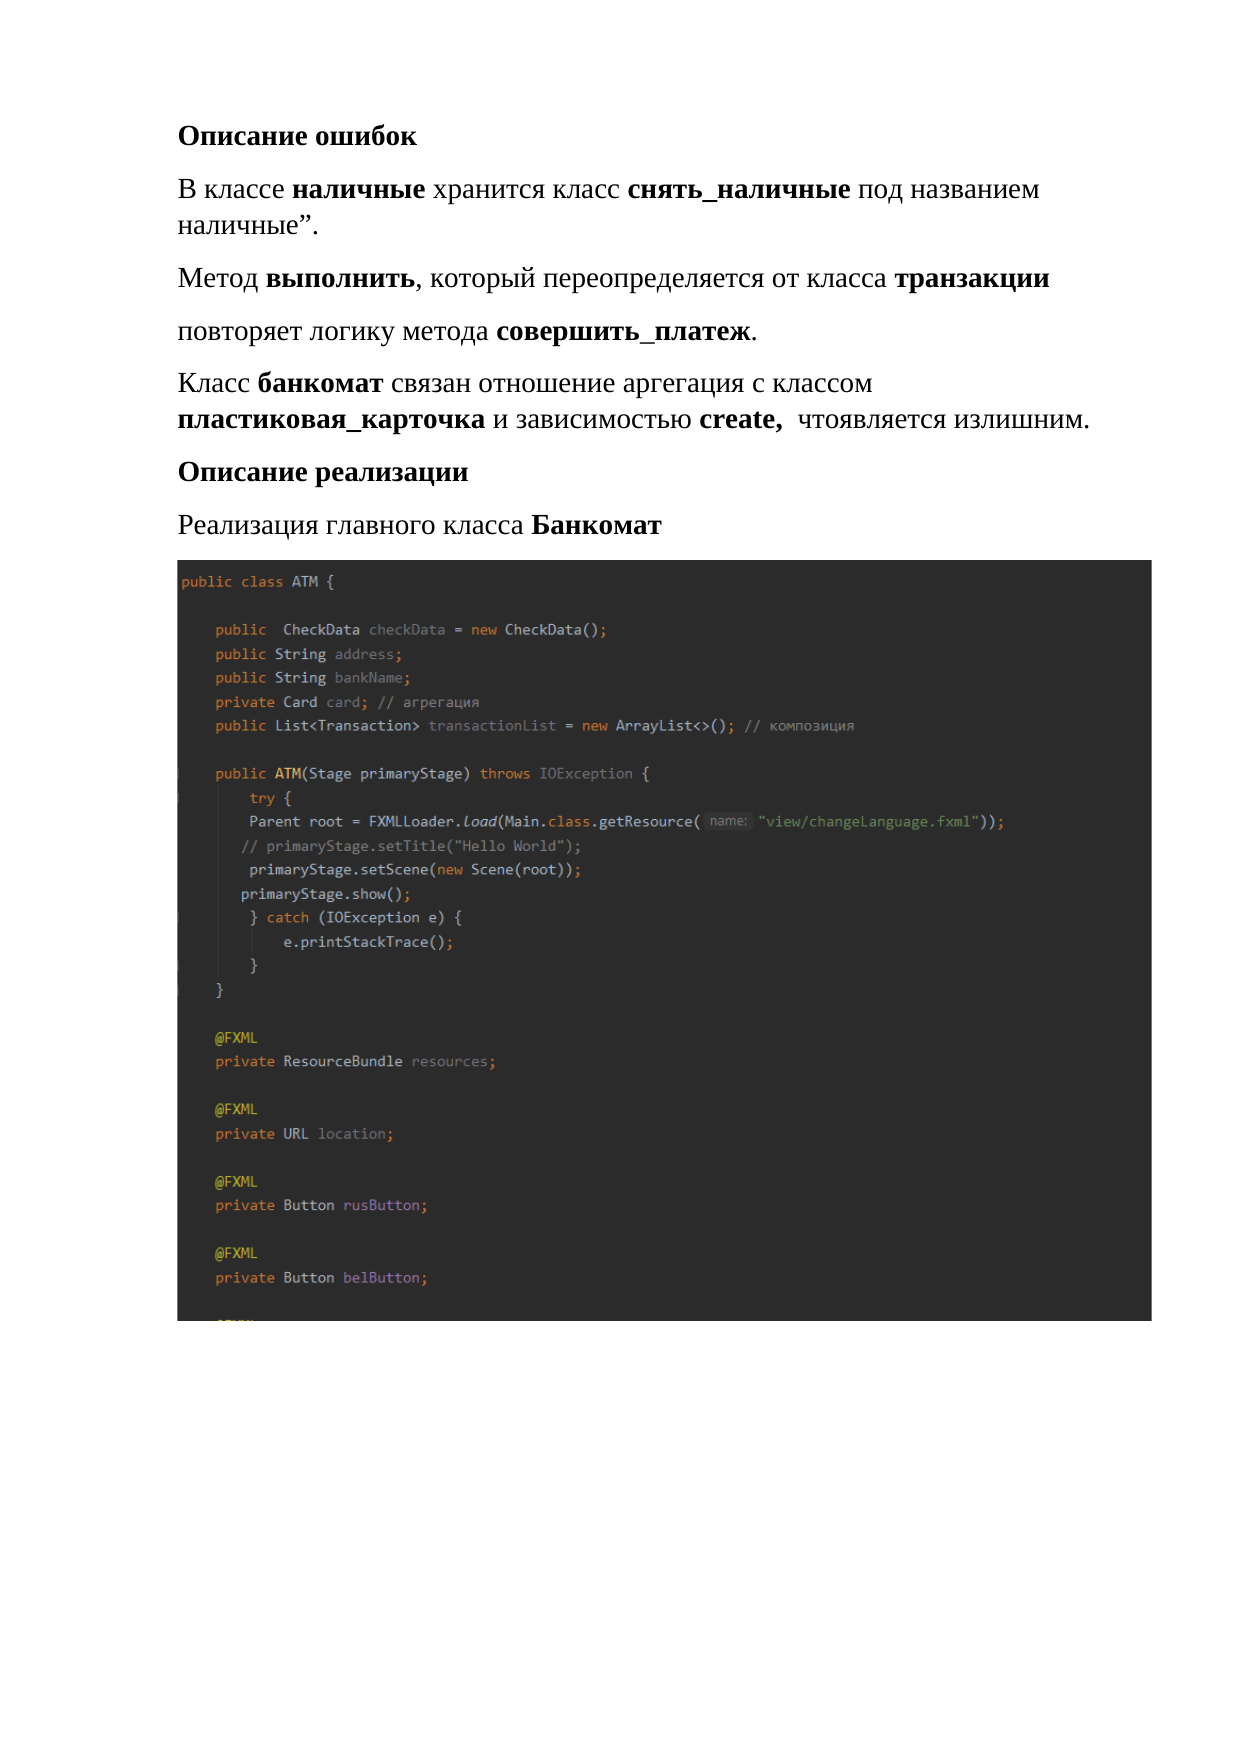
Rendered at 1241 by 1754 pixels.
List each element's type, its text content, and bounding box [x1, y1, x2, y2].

text Реализация главного класса Банкомат [177, 507, 1152, 541]
text Класс банкомат связан отношение аргегация с классом пластиковая_карточка и зависимостью create, чтоявляется излишним. [177, 366, 1152, 435]
text Описание ошибок [177, 118, 1152, 152]
text Метод выполнить, который переопределяется от класса транзакции [177, 260, 1152, 293]
text повторяет логику метода совершить_платеж. [177, 313, 1152, 346]
picture [177, 560, 1152, 1321]
text В классе наличные хранится класс снять_наличные под названием наличные”. [177, 171, 1152, 241]
text Описание реализации [177, 454, 1152, 488]
